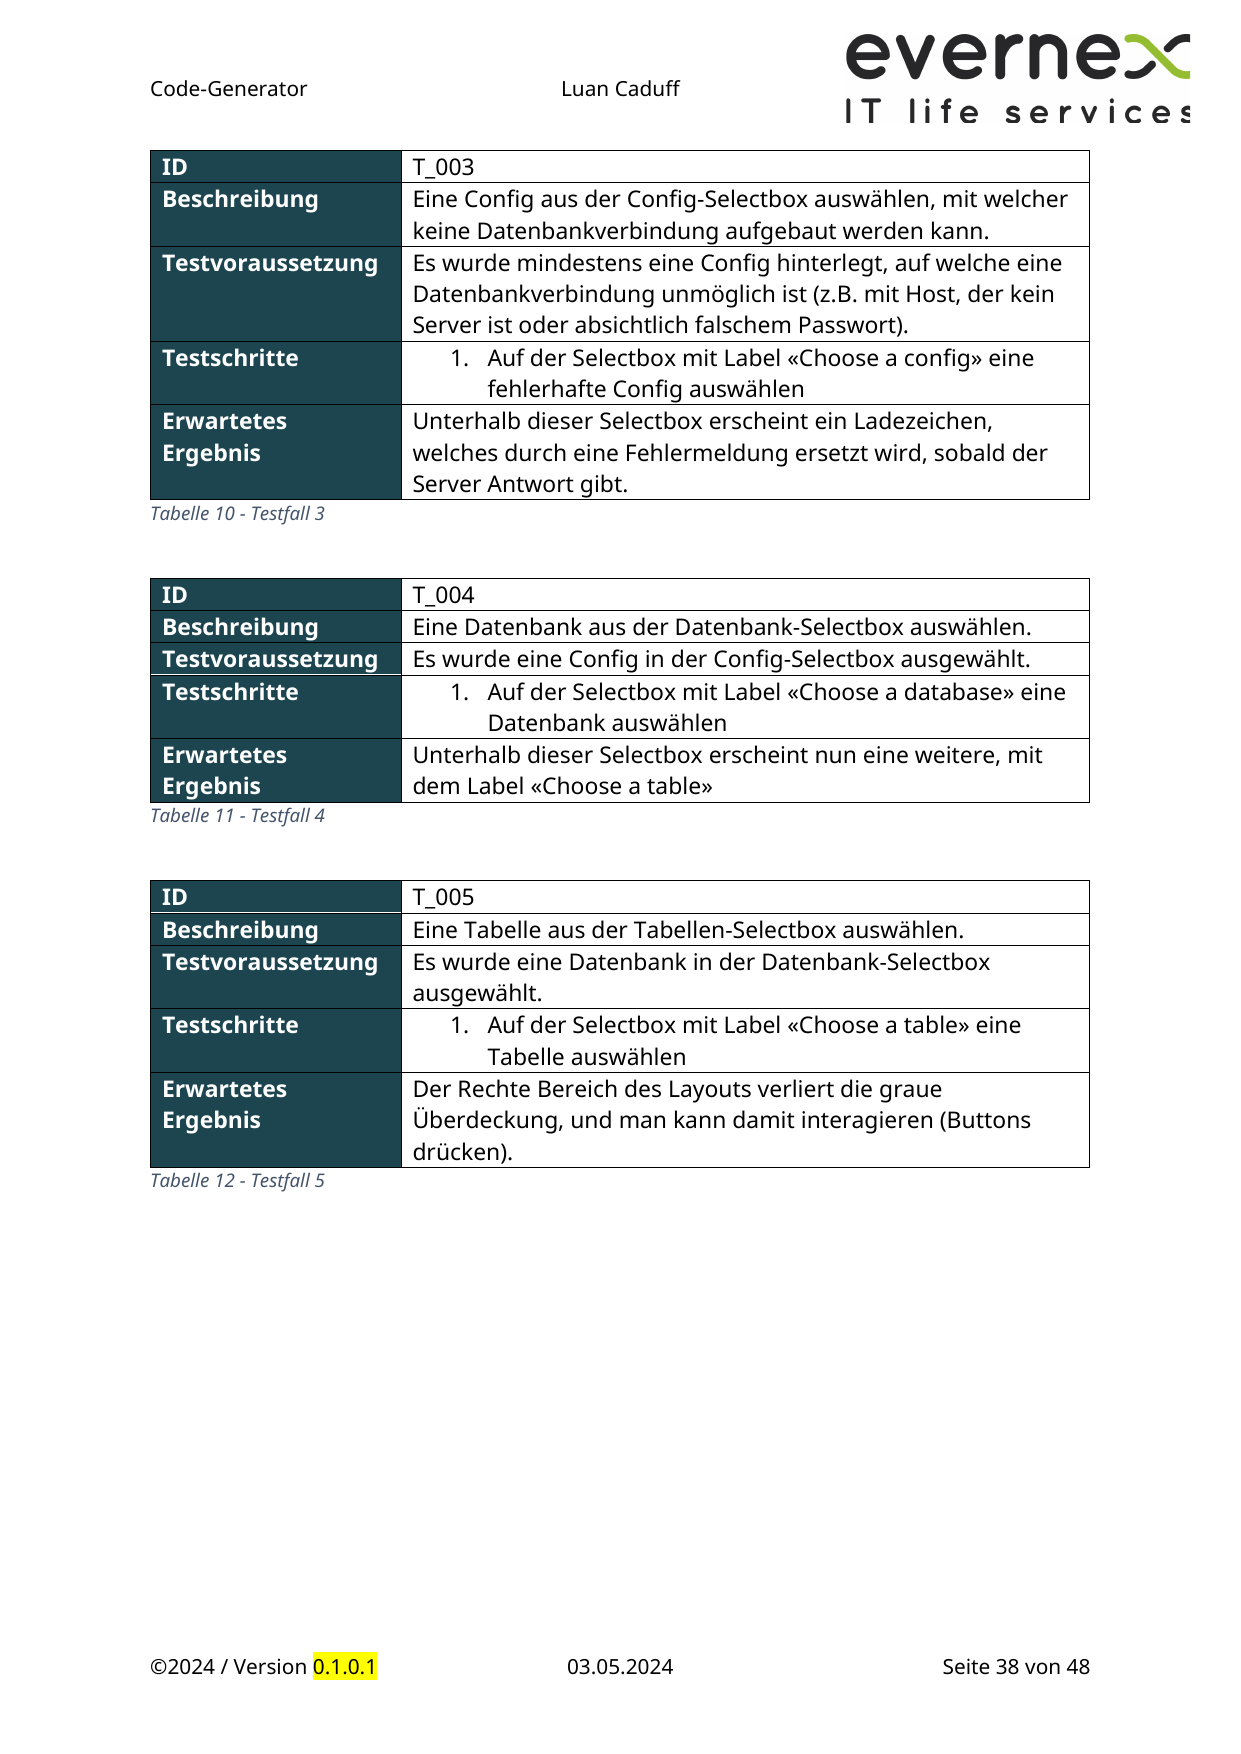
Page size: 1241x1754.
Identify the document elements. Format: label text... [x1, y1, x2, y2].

text Tabelle 10 - Testfall 3 [150, 500, 1090, 526]
table_header T_004 [402, 579, 1089, 610]
table_cell Erwartetes Ergebnis [151, 1073, 401, 1167]
table_cell Beschreibung [151, 611, 401, 642]
table_cell Es wurde eine Config in der Config-Selectbox ausgewählt. [402, 643, 1089, 674]
table_header ID [151, 579, 401, 610]
text Tabelle 11 - Testfall 4 [150, 803, 1090, 828]
table_cell Testvoraussetzung [151, 946, 401, 1008]
table_cell Testschritte [151, 1009, 401, 1072]
table_cell Auf der Selectbox mit Label «Choose a table» eine Tabelle auswählen [402, 1009, 1089, 1072]
text Tabelle 12 - Testfall 5 [150, 1168, 1090, 1193]
table_header ID [151, 151, 401, 182]
table_cell Auf der Selectbox mit Label «Choose a database» eine Datenbank auswählen [402, 676, 1089, 738]
table_header T_003 [402, 151, 1089, 182]
table_header T_005 [402, 881, 1089, 912]
table_header ID [151, 881, 401, 912]
table_cell Der Rechte Bereich des Layouts verliert die graue Überdeckung, und man kann damit interagieren (Buttons drücken). [402, 1073, 1089, 1167]
table_cell Eine Config aus der Config-Selectbox auswählen, mit welcher keine Datenbankverbindung aufgebaut werden kann. [402, 183, 1089, 246]
table_cell Es wurde mindestens eine Config hinterlegt, auf welche eine Datenbankverbindung unmöglich ist (z.B. mit Host, der kein Server ist oder absichtlich falschem Passwort). [402, 247, 1089, 341]
table_cell Erwartetes Ergebnis [151, 405, 401, 499]
table_cell Es wurde eine Datenbank in der Datenbank-Selectbox ausgewählt. [402, 946, 1089, 1008]
table_cell Testschritte [151, 342, 401, 404]
picture [846, 34, 1191, 123]
table_cell Unterhalb dieser Selectbox erscheint nun eine weitere, mit dem Label «Choose a table» [402, 739, 1089, 802]
table_cell Eine Datenbank aus der Datenbank-Selectbox auswählen. [402, 611, 1089, 642]
table_cell Testvoraussetzung [151, 643, 401, 674]
table_cell Auf der Selectbox mit Label «Choose a config» eine fehlerhafte Config auswählen [402, 342, 1089, 404]
table_cell Eine Tabelle aus der Tabellen-Selectbox auswählen. [402, 914, 1089, 945]
table_cell Beschreibung [151, 914, 401, 945]
table_cell Unterhalb dieser Selectbox erscheint ein Ladezeichen, welches durch eine Fehlermeldung ersetzt wird, sobald der Server Antwort gibt. [402, 405, 1089, 499]
table_cell Testschritte [151, 676, 401, 738]
table_cell Testvoraussetzung [151, 247, 401, 341]
table_cell Erwartetes Ergebnis [151, 739, 401, 802]
table_cell Beschreibung [151, 183, 401, 246]
